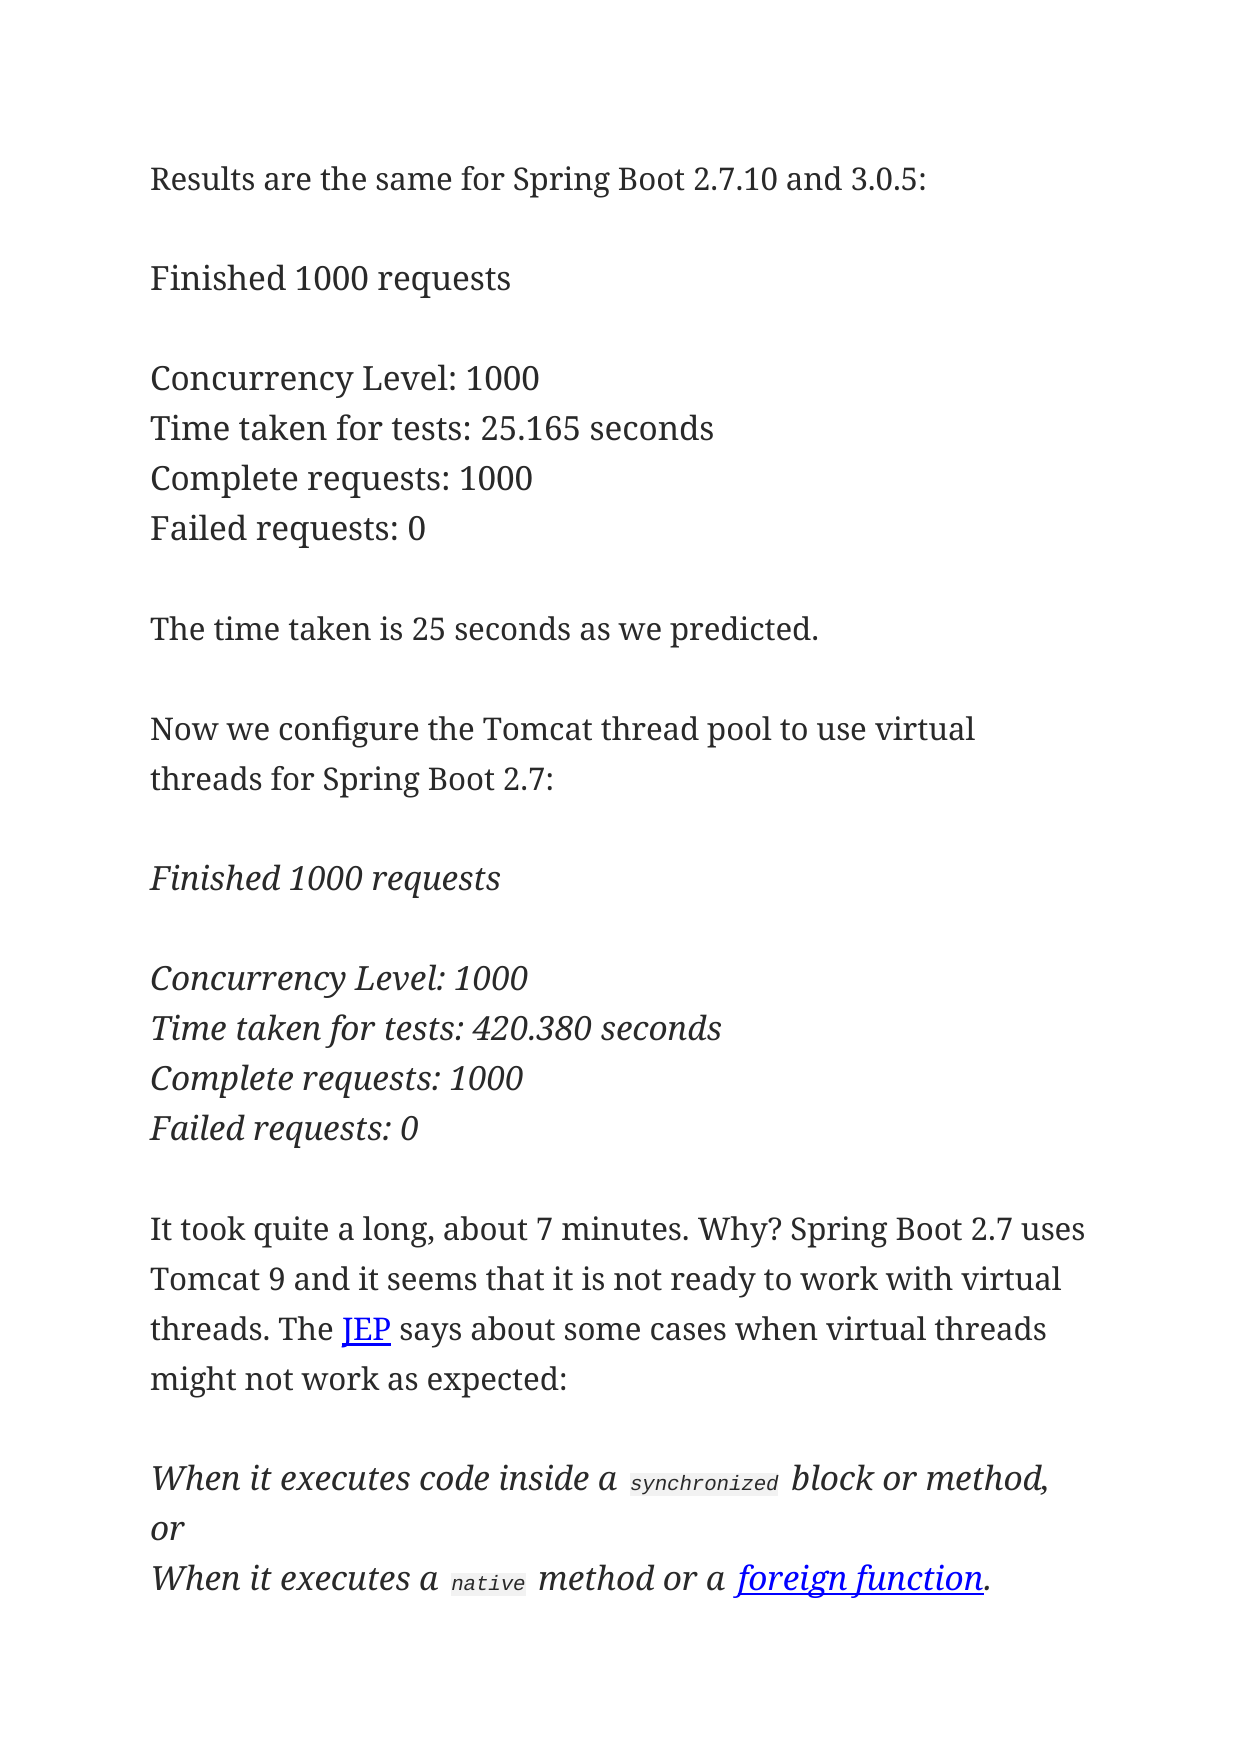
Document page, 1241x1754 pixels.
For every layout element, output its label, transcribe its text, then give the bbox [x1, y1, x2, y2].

text It took quite a long, about 7 minutes. Why? Spring Boot 2.7 uses Tomcat 9 and it seems that it is not ready to work with virtual threads. The JEP says about some cases when virtual threads might not work as expected: [150, 1200, 1090, 1400]
text Now we configure the Tomcat thread pool to use virtual threads for Spring Boot 2.7: [150, 700, 1090, 800]
text Results are the same for Spring Boot 2.7.10 and 3.0.5: [150, 150, 1090, 200]
text Concurrency Level: 1000 Time taken for tests: 420.380 seconds Complete requests: 1000 Failed requests: 0 [150, 950, 1090, 1150]
text Finished 1000 requests [150, 850, 1090, 900]
text Finished 1000 requests [150, 250, 1090, 300]
text Concurrency Level: 1000 Time taken for tests: 25.165 seconds Complete requests: 1000 Failed requests: 0 [150, 350, 1090, 550]
text The time taken is 25 seconds as we predicted. [150, 600, 1090, 650]
text When it executes code inside a synchronized block or method, or When it executes a native method or a foreign function. [150, 1450, 1090, 1600]
